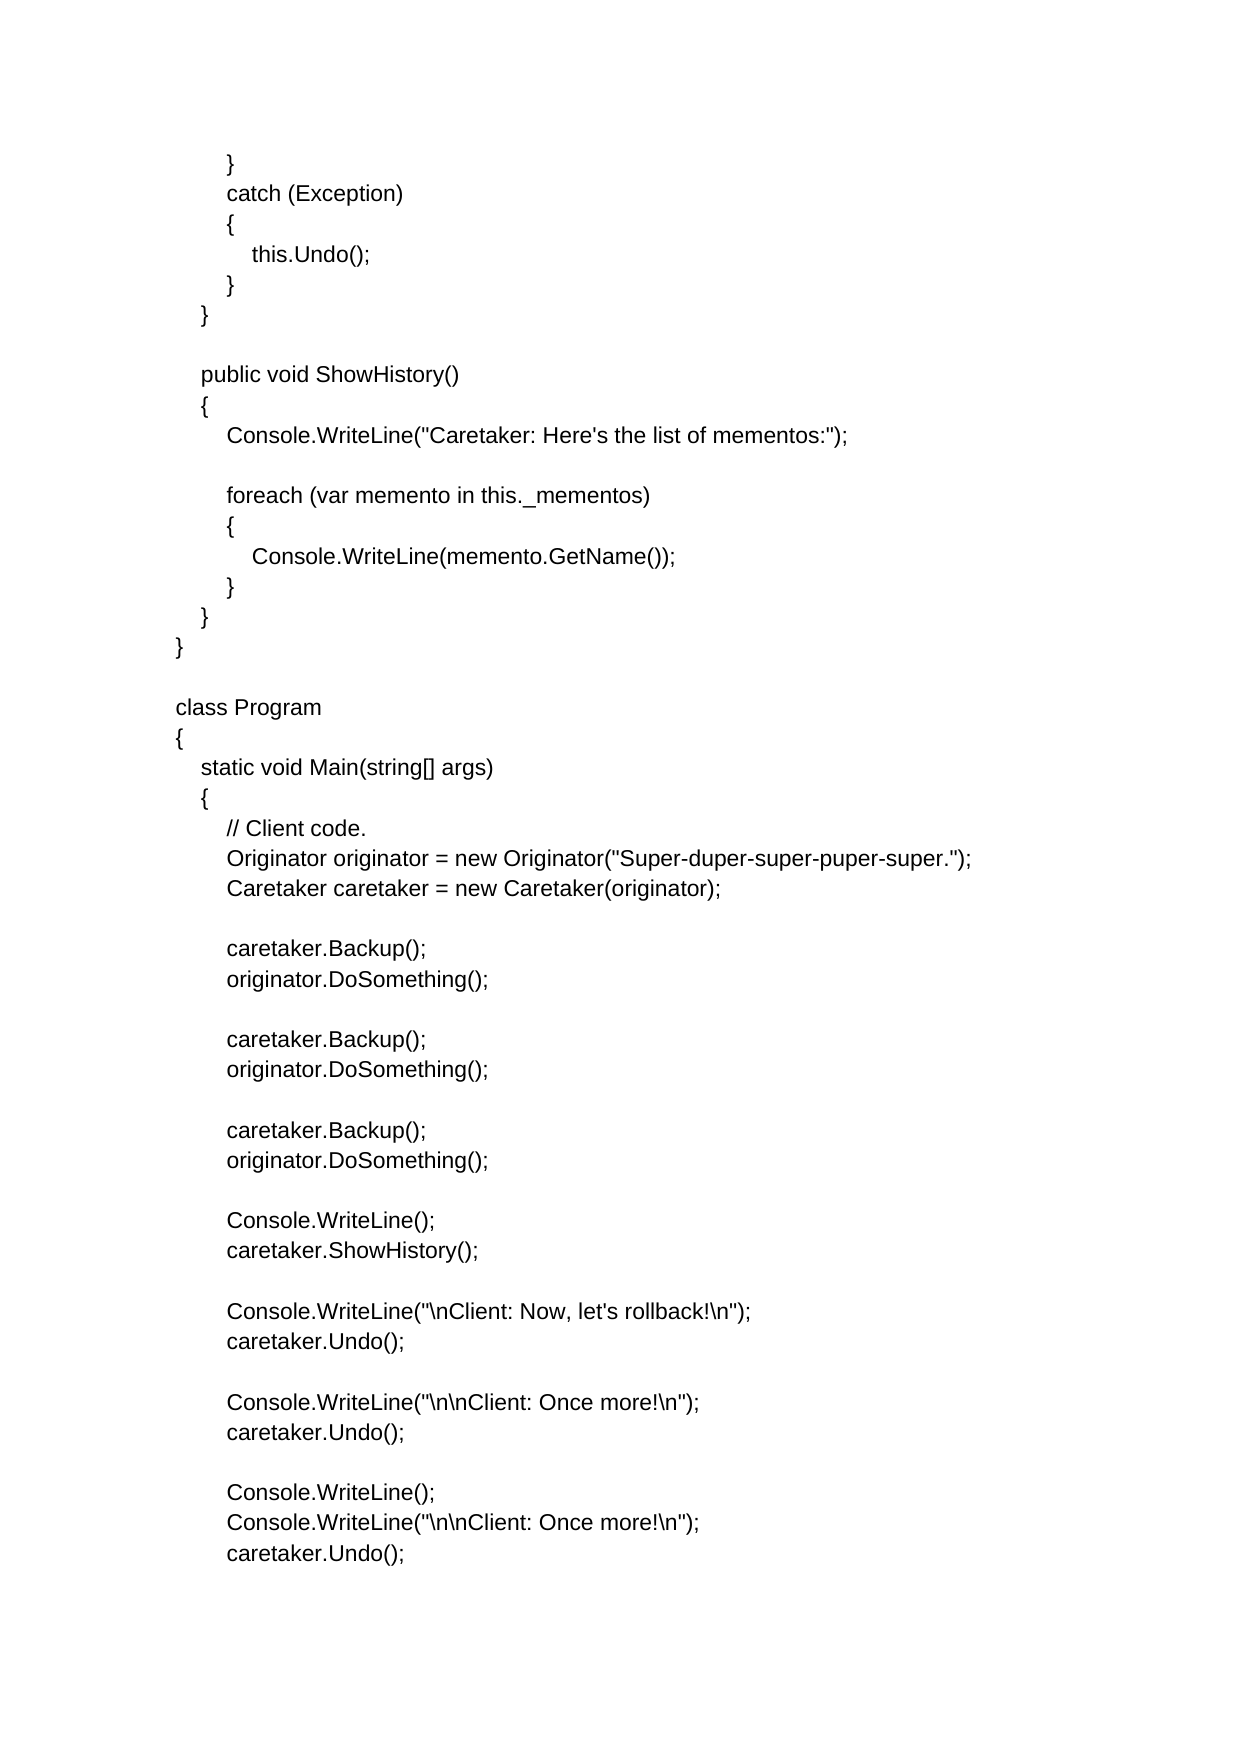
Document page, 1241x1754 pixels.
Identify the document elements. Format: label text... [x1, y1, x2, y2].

text originator.DoSomething(); [150, 1056, 1090, 1083]
text { [150, 512, 1090, 539]
text Console.WriteLine("\n\nClient: Once more!\n"); [150, 1509, 1090, 1536]
text } [150, 150, 1090, 176]
text } [150, 301, 1090, 327]
text Console.WriteLine("\n\nClient: Once more!\n"); [150, 1388, 1090, 1415]
text } [150, 633, 1090, 660]
text { [150, 784, 1090, 811]
text Console.WriteLine(); [150, 1207, 1090, 1234]
text { [150, 392, 1090, 418]
text foreach (var memento in this._mementos) [150, 482, 1090, 509]
text Caretaker caretaker = new Caretaker(originator); [150, 875, 1090, 901]
text caretaker.ShowHistory(); [150, 1237, 1090, 1264]
text caretaker.Backup(); [150, 1117, 1090, 1143]
text } [150, 271, 1090, 297]
text originator.DoSomething(); [150, 1147, 1090, 1173]
text Console.WriteLine(); [150, 1479, 1090, 1506]
text { [150, 210, 1090, 237]
text Console.WriteLine("Caretaker: Here's the list of mementos:"); [150, 422, 1090, 448]
text caretaker.Undo(); [150, 1539, 1090, 1566]
text static void Main(string[] args) [150, 754, 1090, 781]
text Console.WriteLine("\nClient: Now, let's rollback!\n"); [150, 1298, 1090, 1324]
text caretaker.Backup(); [150, 1026, 1090, 1052]
text caretaker.Backup(); [150, 935, 1090, 962]
text caretaker.Undo(); [150, 1419, 1090, 1445]
text caretaker.Undo(); [150, 1328, 1090, 1354]
text // Client code. [150, 814, 1090, 841]
text catch (Exception) [150, 180, 1090, 207]
text class Program [150, 694, 1090, 720]
text this.Undo(); [150, 241, 1090, 267]
text { [150, 724, 1090, 750]
text } [150, 573, 1090, 599]
text } [150, 603, 1090, 629]
text public void ShowHistory() [150, 361, 1090, 388]
text originator.DoSomething(); [150, 966, 1090, 992]
text Console.WriteLine(memento.GetName()); [150, 543, 1090, 569]
text Originator originator = new Originator("Super-duper-super-puper-super."); [150, 845, 1090, 871]
